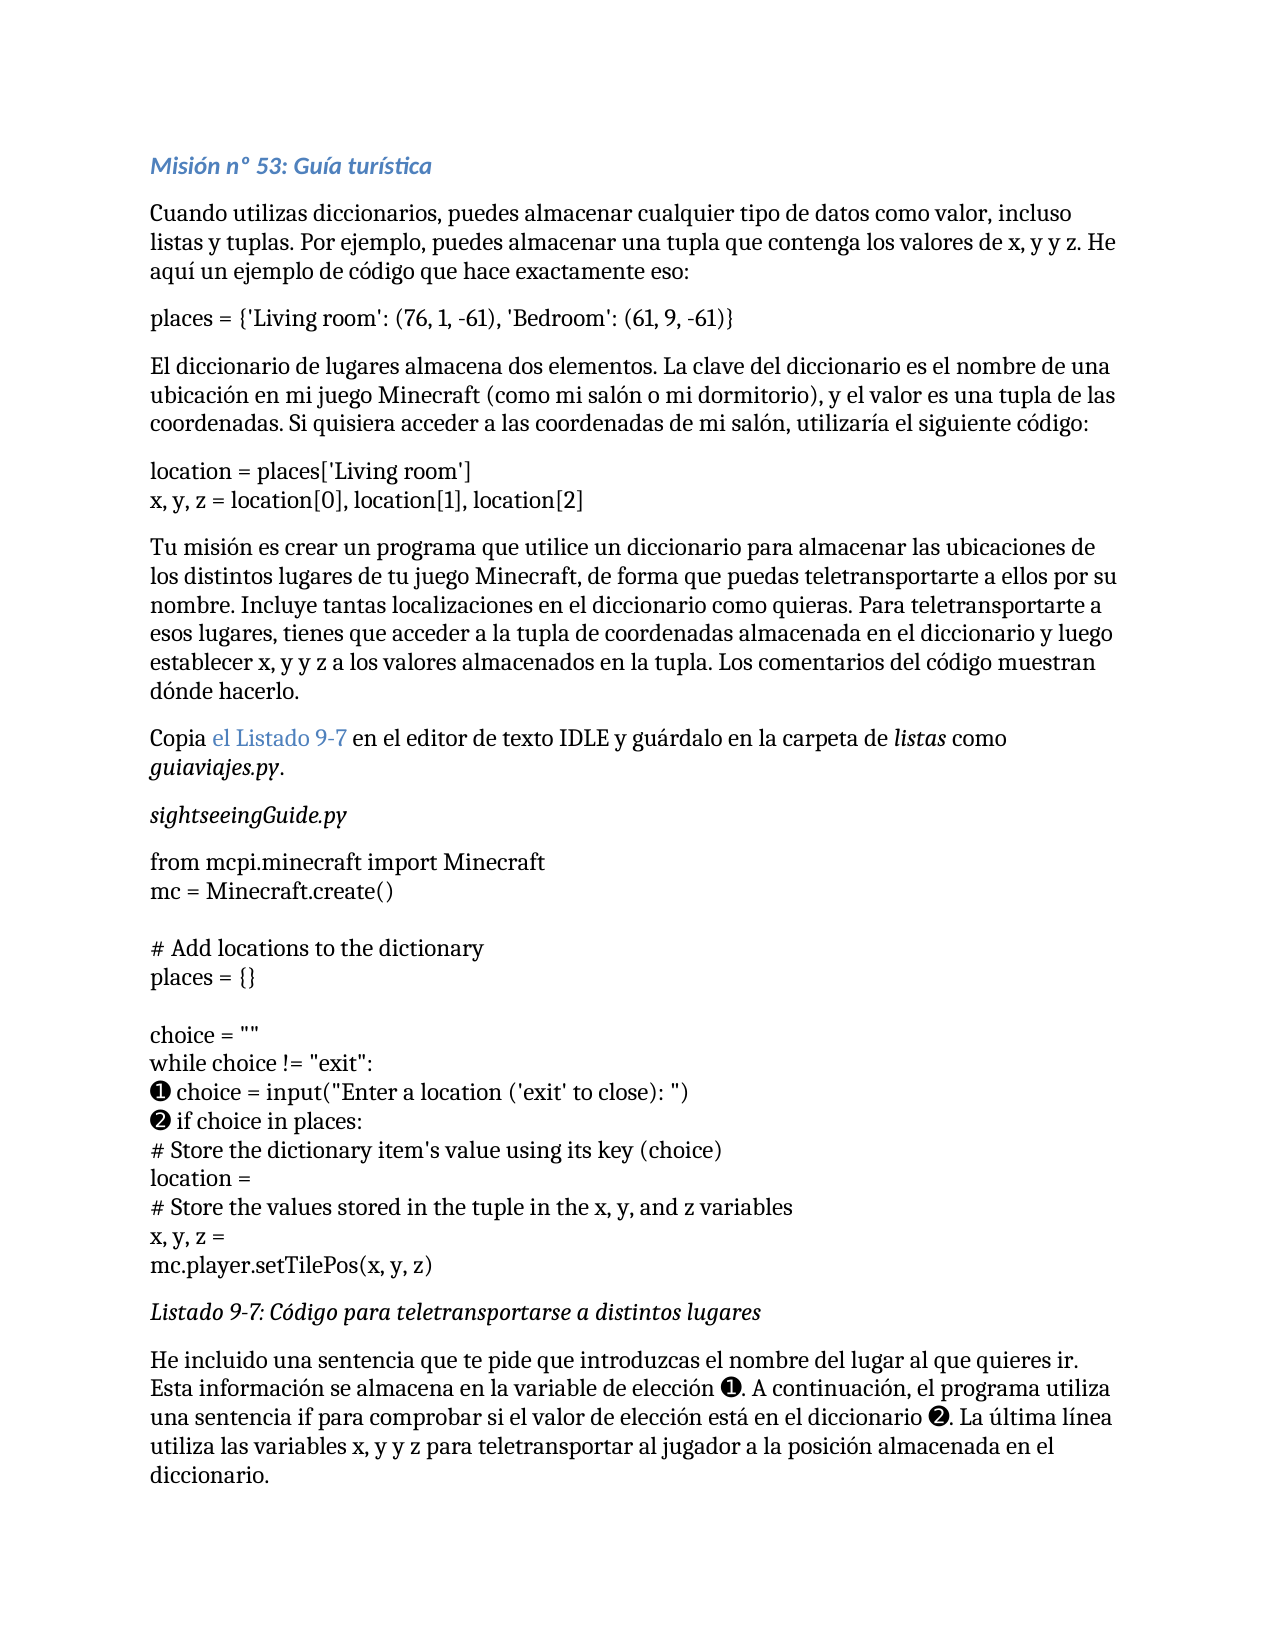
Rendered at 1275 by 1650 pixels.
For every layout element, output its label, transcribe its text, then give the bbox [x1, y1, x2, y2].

text He incluido una sentencia que te pide que introduzcas el nombre del lugar al que quieres ir. Esta información se almacena en la variable de elección ➊. A continuación, el programa utiliza una sentencia if para comprobar si el valor de elección está en el diccionario ➋. La última línea utiliza las variables x, y y z para teletransportar al jugador a la posición almacenada en el diccionario. [150, 1346, 1125, 1489]
text places = {'Living room': (76, 1, -61), 'Bedroom': (61, 9, -61)} [150, 304, 1125, 333]
text location = places['Living room'] x, y, z = location[0], location[1], location[2] [150, 457, 1125, 514]
text sightseeingGuide.py [150, 801, 1125, 829]
text Tu misión es crear un programa que utilice un diccionario para almacenar las ubicaciones de los distintos lugares de tu juego Minecraft, de forma que puedas teletransportarte a ellos por su nombre. Incluye tantas localizaciones en el diccionario como quieras. Para teletransportarte a esos lugares, tienes que acceder a la tupla de coordenadas almacenada en el diccionario y luego establecer x, y y z a los valores almacenados en la tupla. Los comentarios del código muestran dónde hacerlo. [150, 533, 1125, 706]
text El diccionario de lugares almacena dos elementos. La clave del diccionario es el nombre de una ubicación en mi juego Minecraft (como mi salón o mi dormitorio), y el valor es una tupla de las coordenadas. Si quisiera acceder a las coordenadas de mi salón, utilizaría el siguiente código: [150, 352, 1125, 438]
text Cuando utilizas diccionarios, puedes almacenar cualquier tipo de datos como valor, incluso listas y tuplas. Por ejemplo, puedes almacenar una tupla que contenga los valores de x, y y z. He aquí un ejemplo de código que hace exactamente eso: [150, 199, 1125, 286]
text Listado 9-7: Código para teletransportarse a distintos lugares [150, 1298, 1125, 1327]
text Copia el Listado 9-7 en el editor de texto IDLE y guárdalo en la carpeta de listas como guiaviajes.py. [150, 724, 1125, 782]
subtitle Misión nº 53: Guía turística [150, 150, 1125, 181]
text from mcpi.minecraft import Minecraft mc = Minecraft.create() # Add locations to the dictionary places = {} choice = "" while choice != "exit": ➊ choice = input("Enter a location ('exit' to close): ") ➋ if choice in places: # Store the dictionary item's value using its key (choice) location = # Store the values stored in the tuple in the x, y, and z variables x, y, z = mc.player.setTilePos(x, y, z) [150, 848, 1125, 1279]
